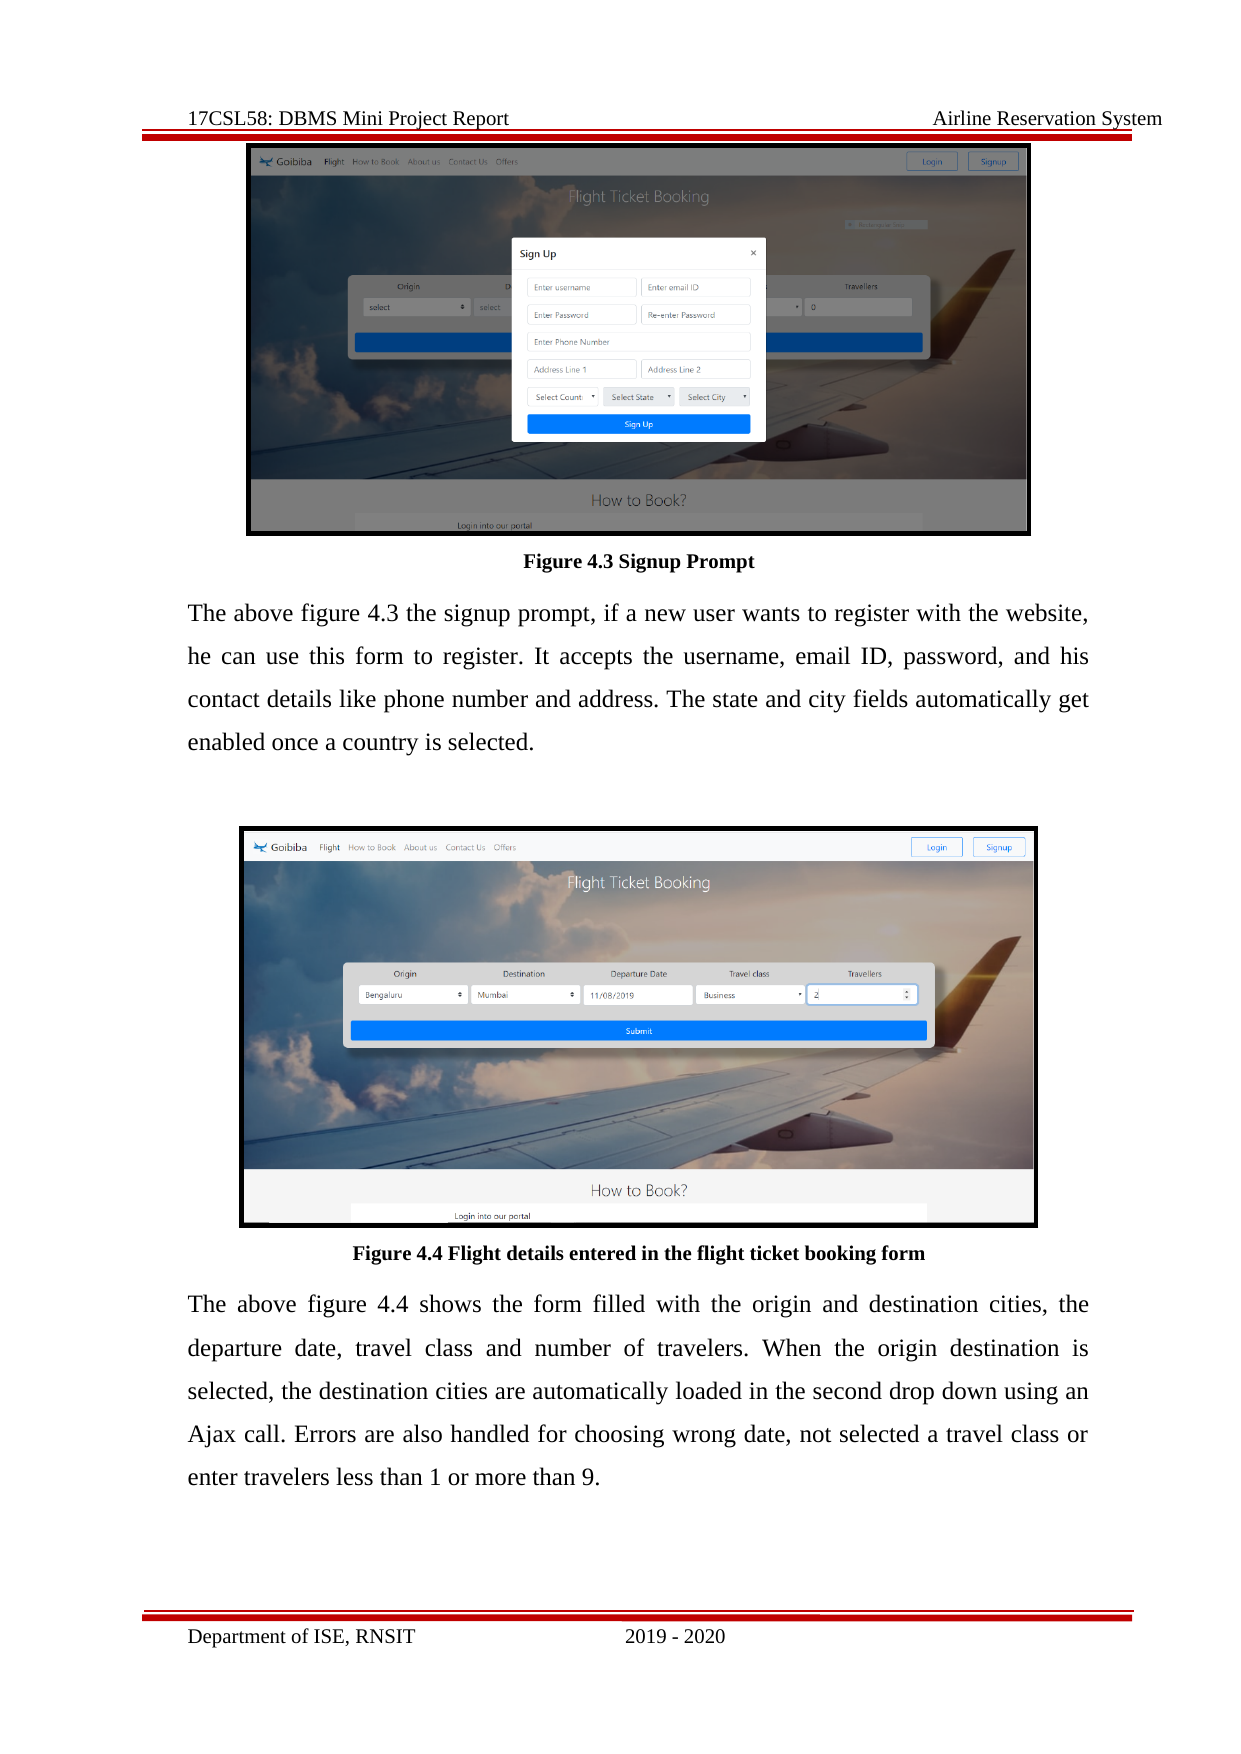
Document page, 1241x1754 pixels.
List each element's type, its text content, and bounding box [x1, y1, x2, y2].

text The above figure 4.3 the signup prompt, if a new user wants to register with the website, he can use this form to register. It accepts the username, email ID, password, and his contact details like phone number and address. The state and city fields automatically get enabled once a country is selected. [187, 598, 1090, 756]
picture [244, 831, 1034, 1223]
text The above figure 4.4 shows the form filled with the origin and destination cities, the departure date, travel class and number of travelers. When the origin destination is selected, the destination cities are automatically loaded in the second drop down using an Ajax call. Errors are also handled for choosing wrong date, not selected a travel class or enter travelers less than 1 or more than 9. [187, 1289, 1090, 1491]
text Figure 4.3 Signup Prompt [187, 548, 1090, 573]
picture [251, 148, 1027, 531]
text Figure 4.4 Flight details entered in the flight ticket booking form [187, 1240, 1090, 1264]
